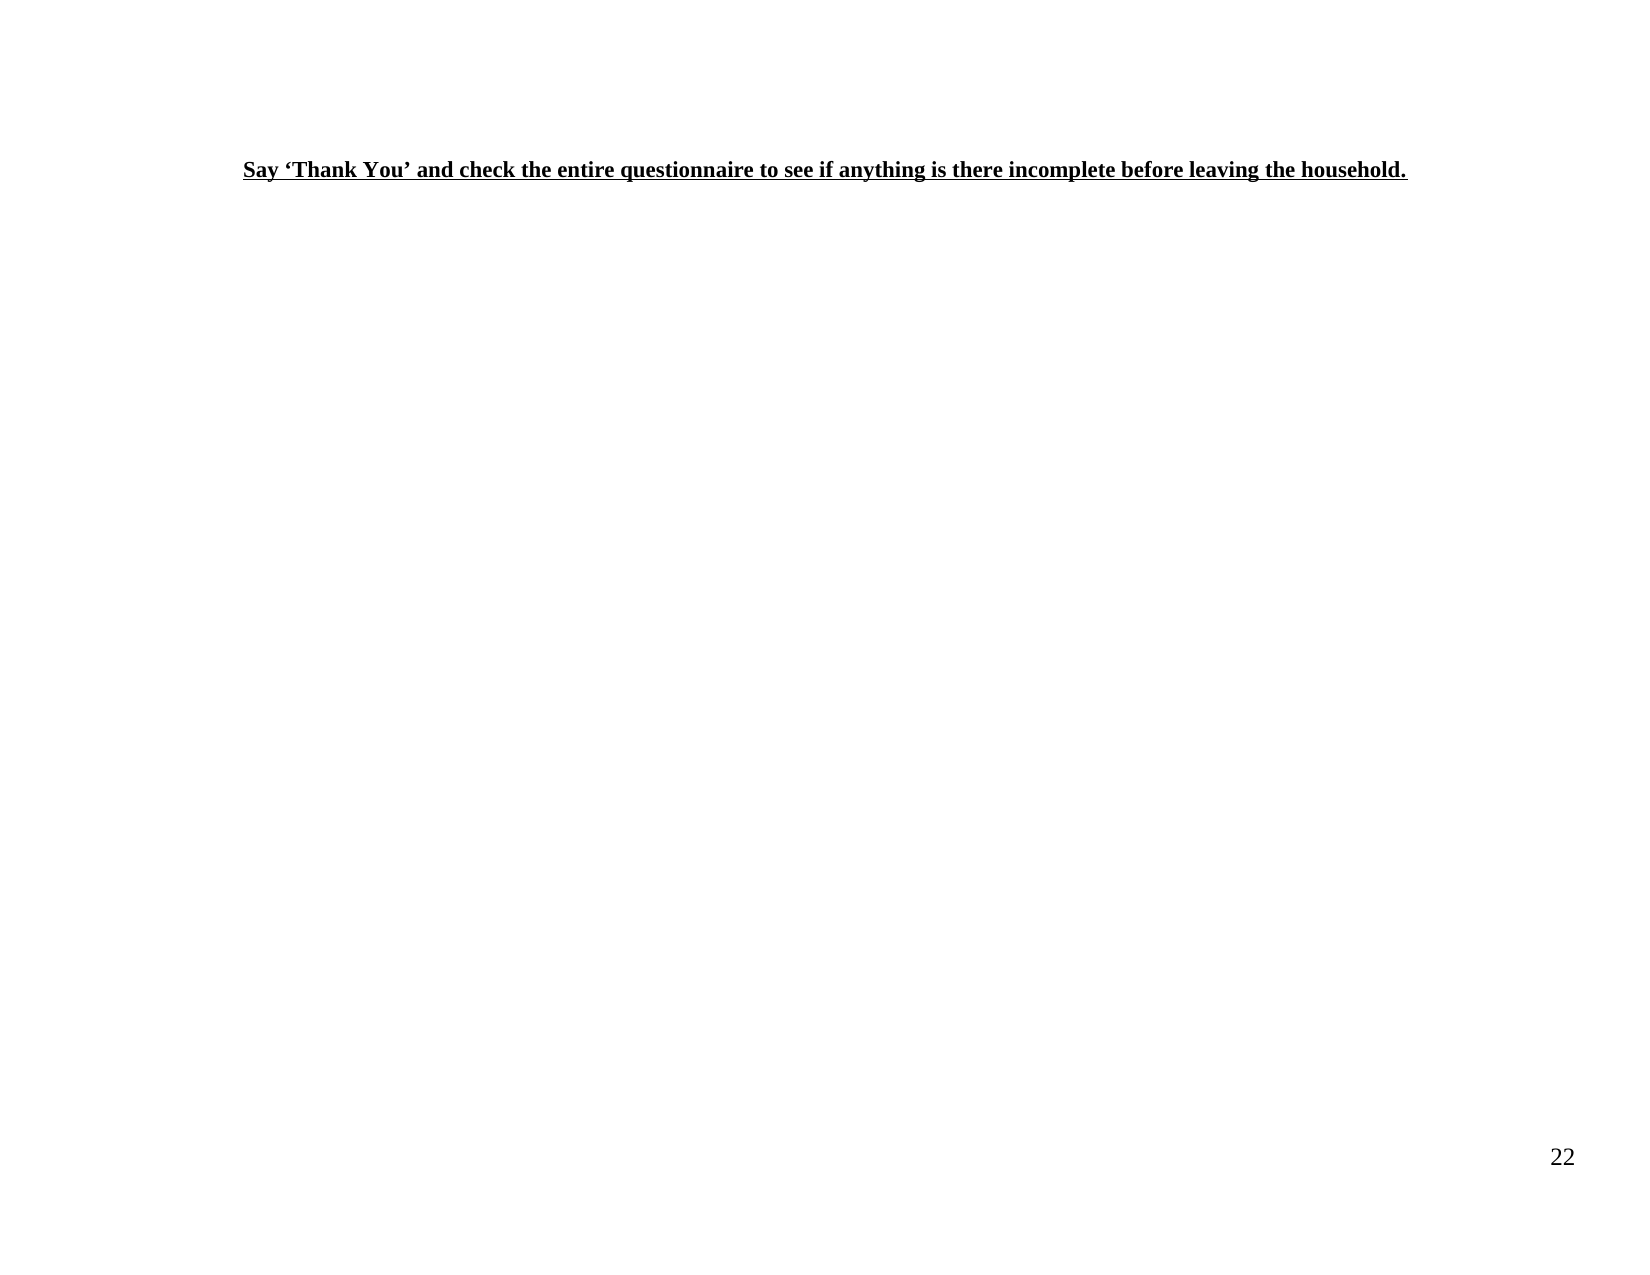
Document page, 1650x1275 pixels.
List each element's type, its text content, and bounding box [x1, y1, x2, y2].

text Say ‘Thank You’ and check the entire questionnaire to see if anything is there incomplete before leaving the household. [75, 156, 1575, 182]
